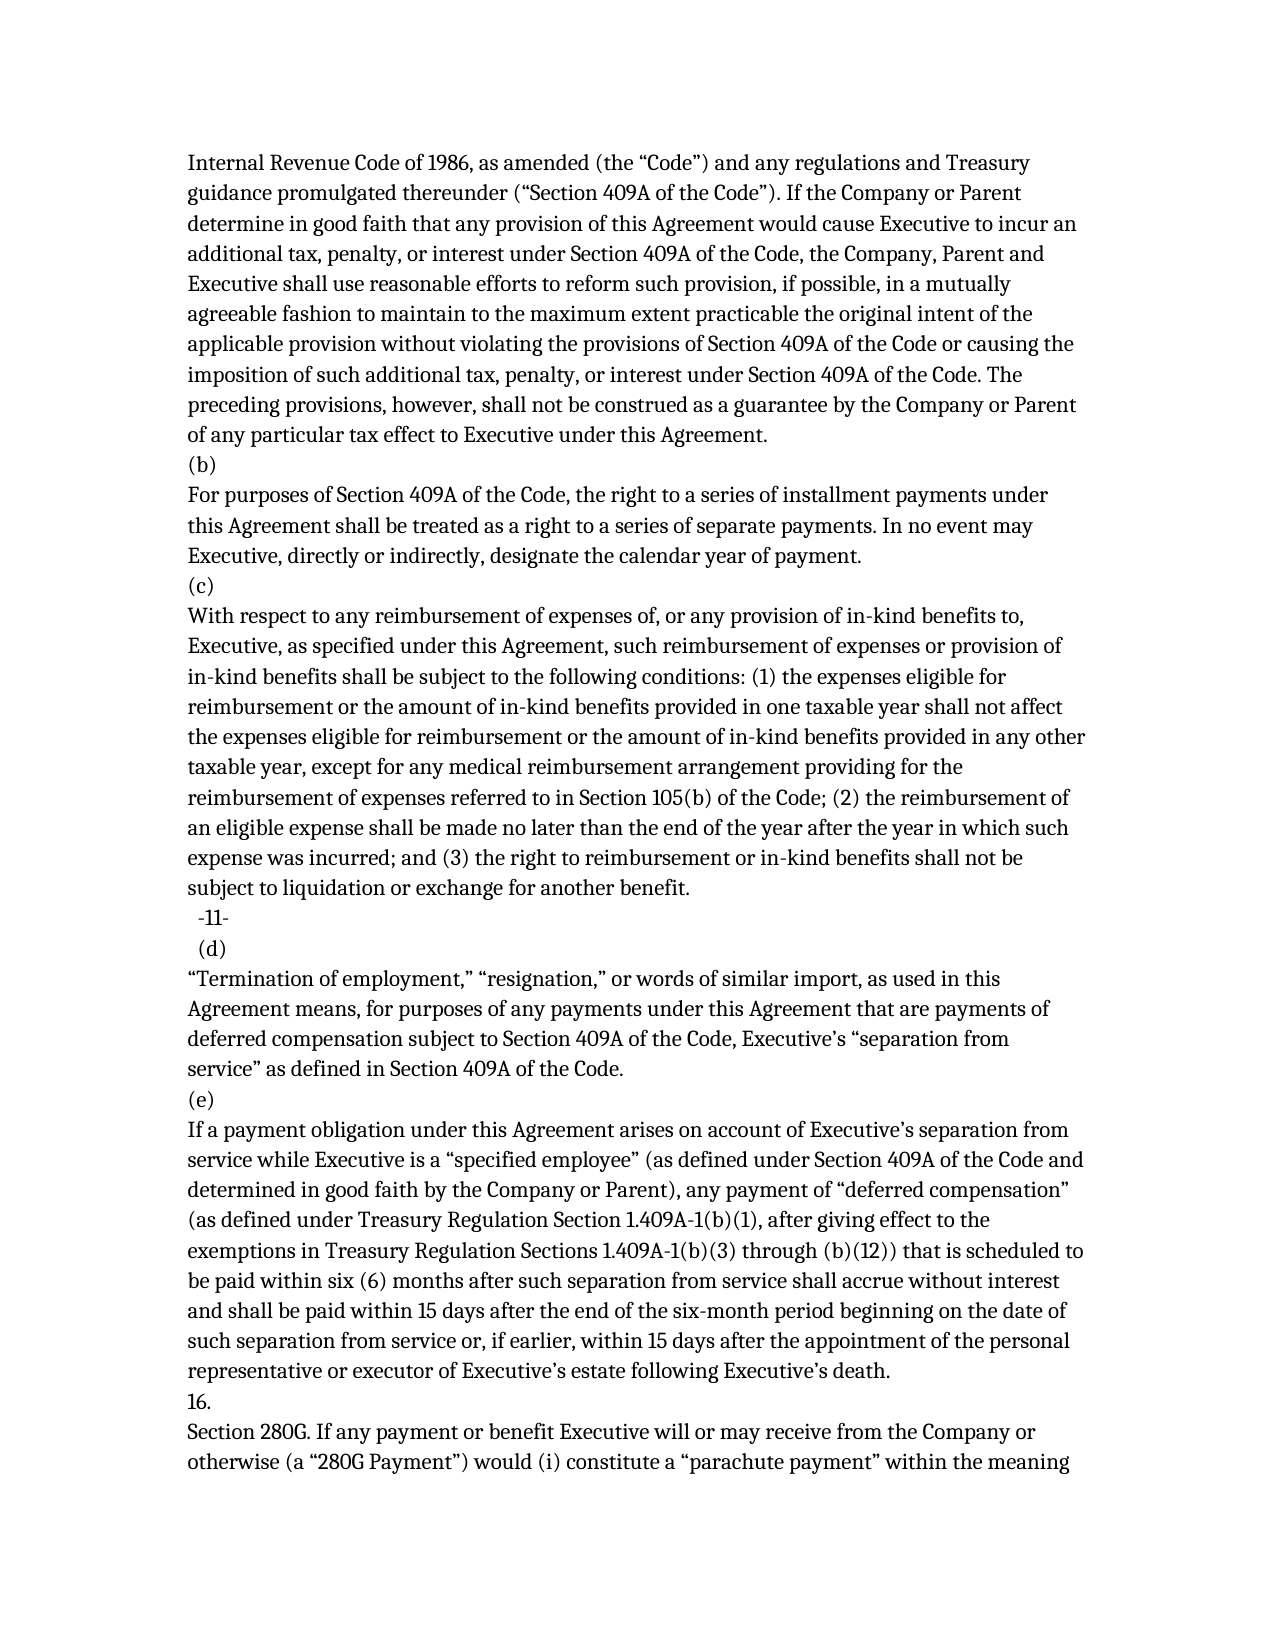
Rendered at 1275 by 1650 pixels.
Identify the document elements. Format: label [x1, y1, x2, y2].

text [187, 150, 1087, 1475]
